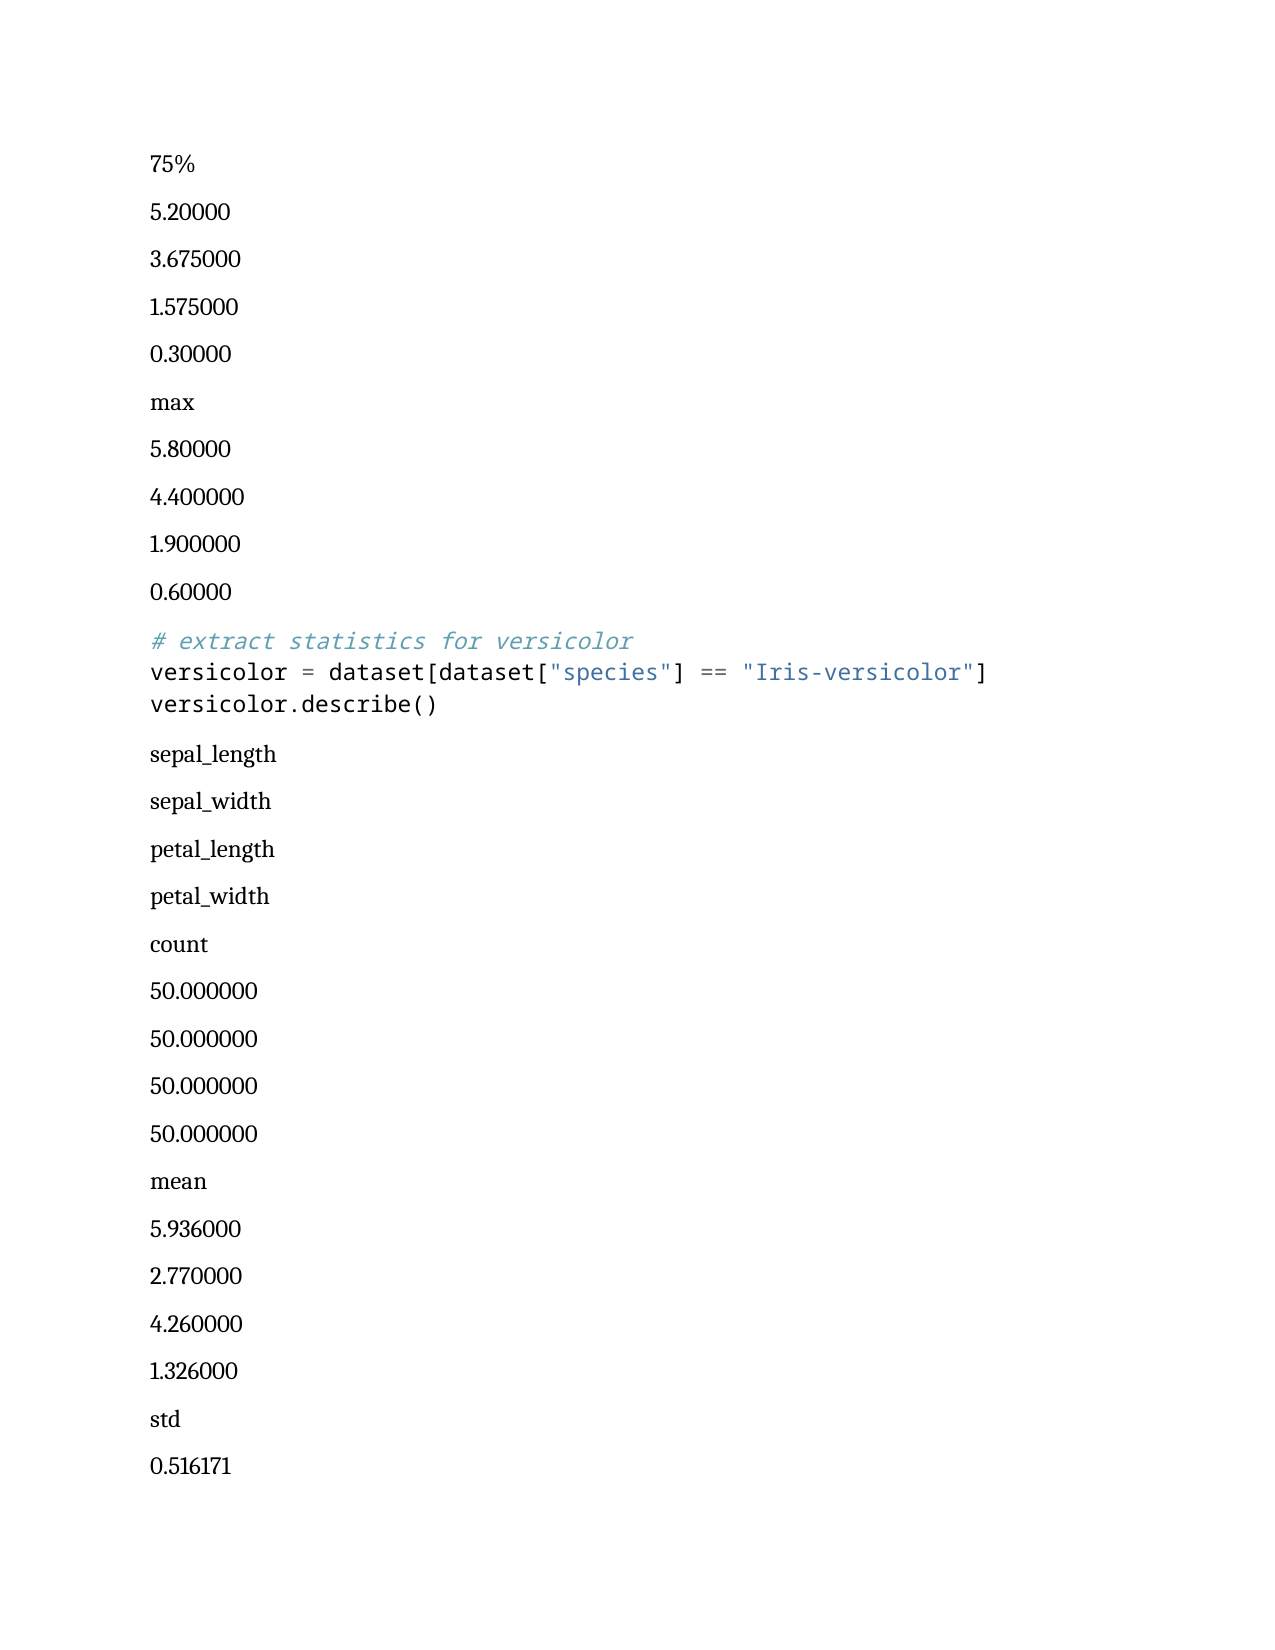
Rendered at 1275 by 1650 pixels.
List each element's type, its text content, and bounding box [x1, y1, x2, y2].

text std [150, 1404, 1125, 1433]
text 3.675000 [150, 245, 1125, 274]
text petal_length [150, 834, 1125, 863]
text petal_width [150, 882, 1125, 911]
text 1.575000 [150, 292, 1125, 321]
text 0.516171 [150, 1452, 1125, 1481]
text 50.000000 [150, 1072, 1125, 1101]
text 4.400000 [150, 482, 1125, 511]
text 5.20000 [150, 197, 1125, 226]
text 50.000000 [150, 1119, 1125, 1148]
text 5.80000 [150, 435, 1125, 464]
text max [150, 387, 1125, 416]
text 0.30000 [150, 340, 1125, 369]
text 4.260000 [150, 1309, 1125, 1338]
text 2.770000 [150, 1262, 1125, 1291]
text sepal_length [150, 739, 1125, 768]
text 50.000000 [150, 1024, 1125, 1053]
text count [150, 929, 1125, 958]
text 1.900000 [150, 530, 1125, 559]
text # extract statistics for versicolor versicolor = dataset[dataset["species"] == "Iris-versicolor"] versicolor.describe() [150, 625, 1125, 719]
text 0.60000 [150, 577, 1125, 606]
text sepal_width [150, 787, 1125, 816]
text 75% [150, 150, 1125, 179]
text 50.000000 [150, 977, 1125, 1006]
text 1.326000 [150, 1357, 1125, 1386]
text mean [150, 1167, 1125, 1196]
text 5.936000 [150, 1214, 1125, 1243]
